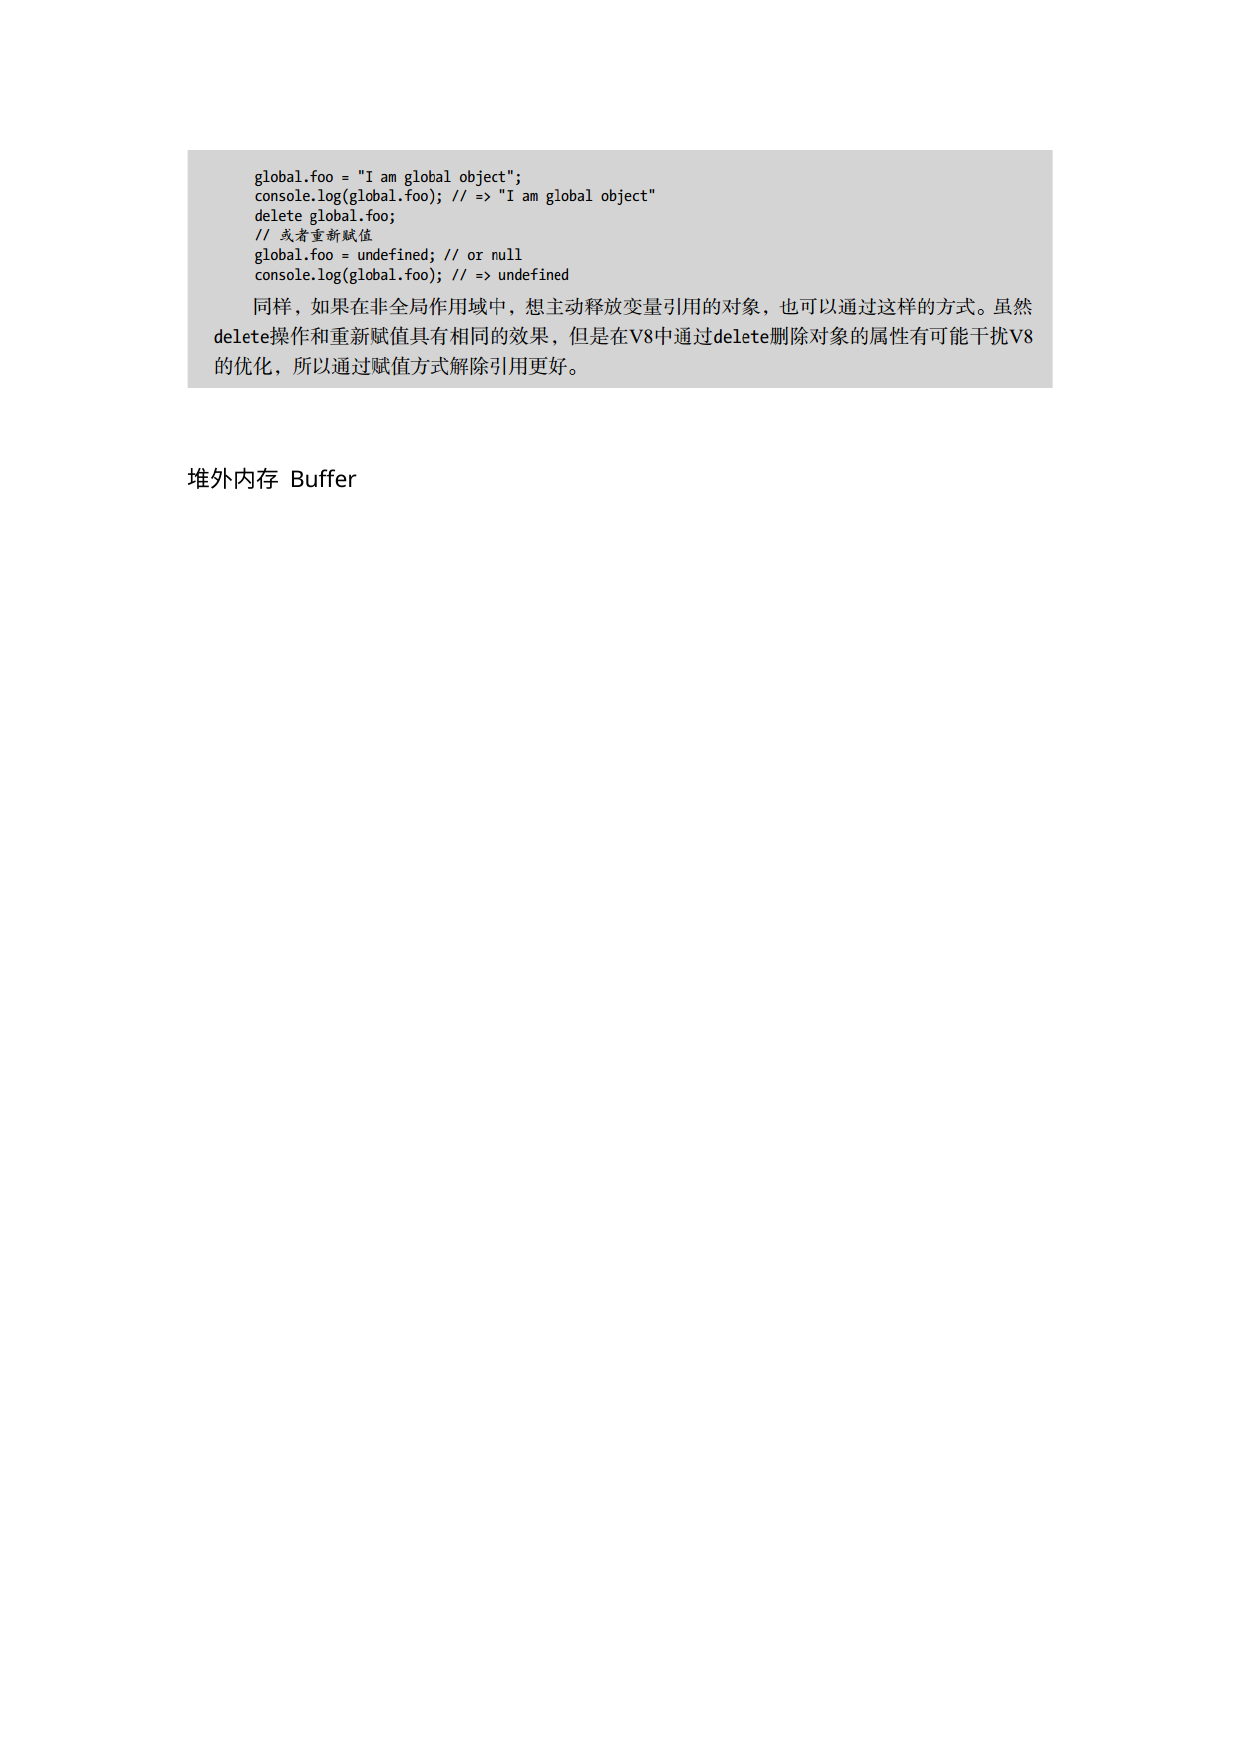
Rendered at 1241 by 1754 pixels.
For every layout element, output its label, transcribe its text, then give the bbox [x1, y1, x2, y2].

picture [187, 150, 1053, 388]
text 堆外内存 Buffer [187, 461, 1053, 494]
